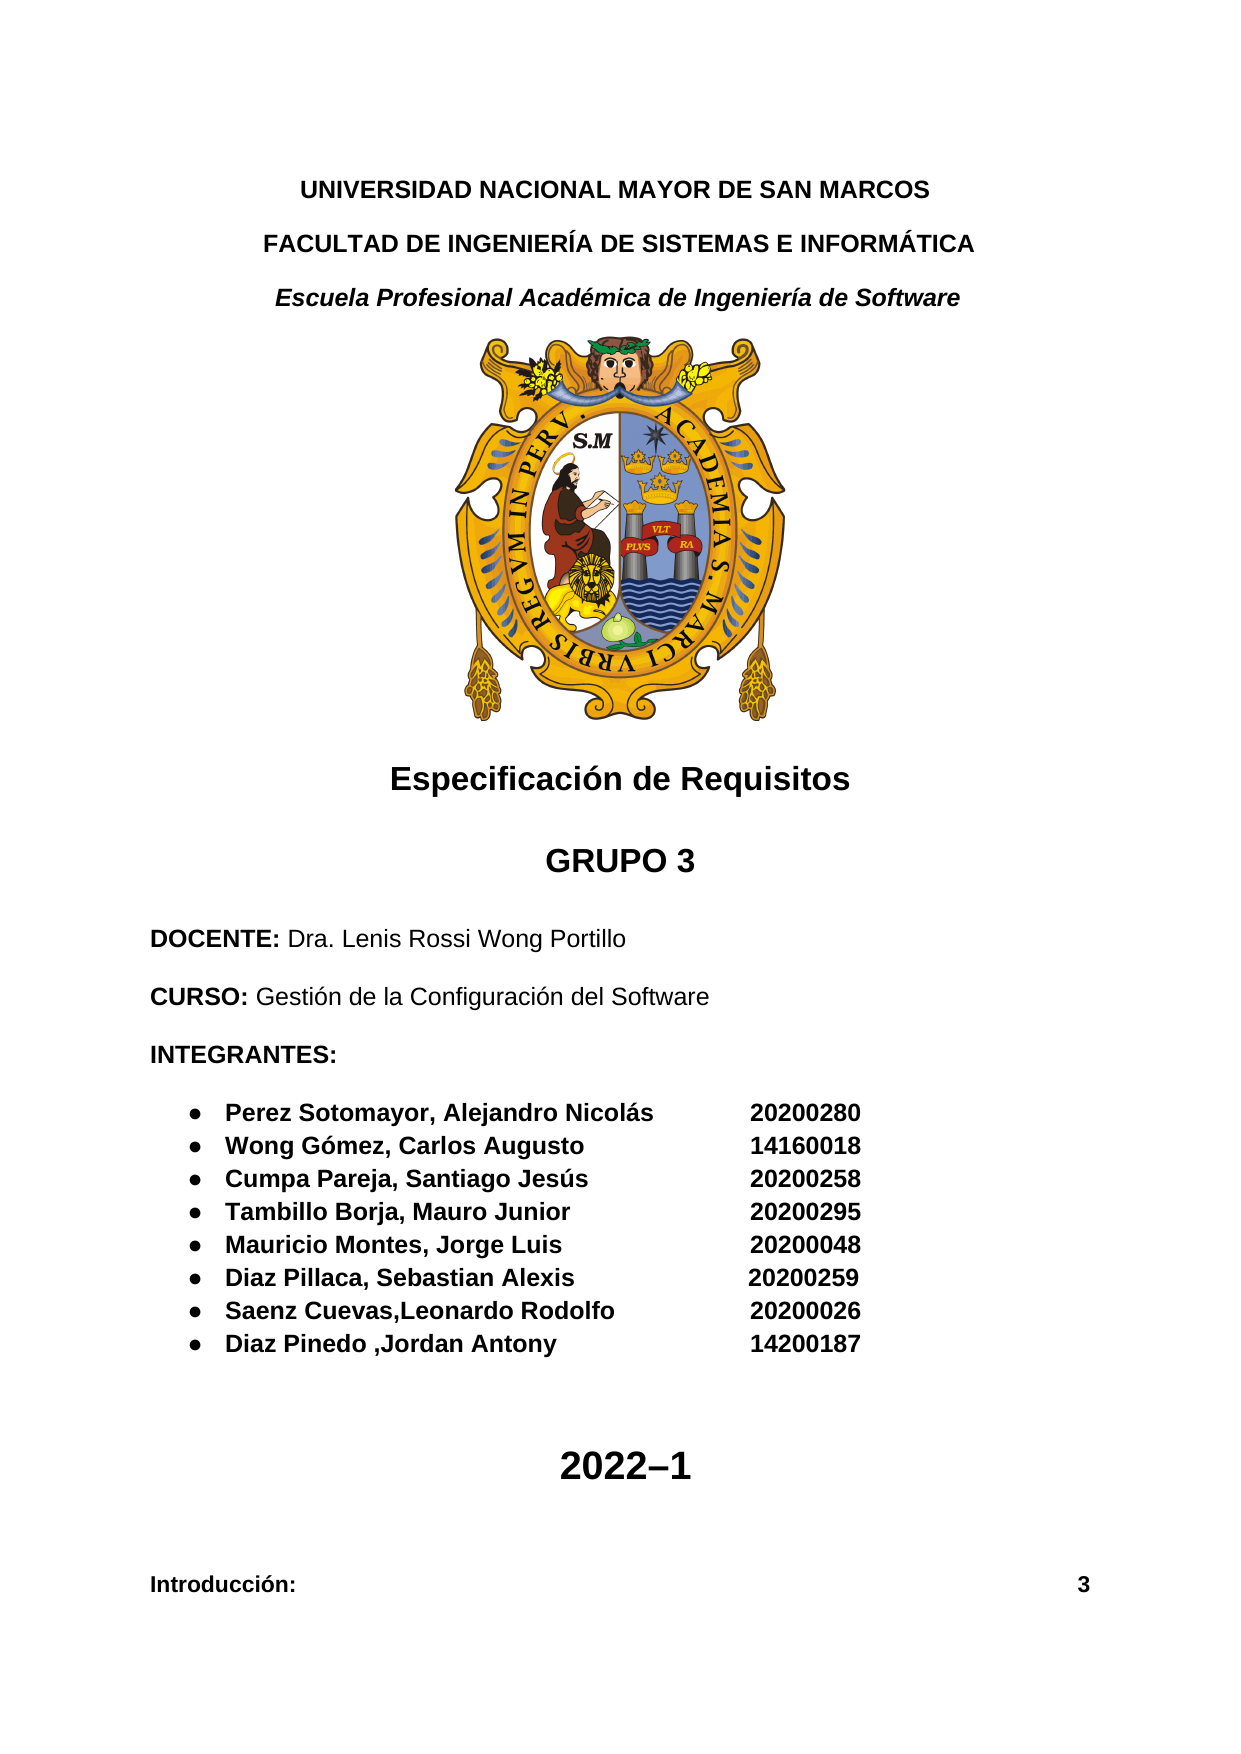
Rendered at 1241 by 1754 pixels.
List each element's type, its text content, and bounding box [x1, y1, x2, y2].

text FACULTAD DE INGENIERÍA DE SISTEMAS E INFORMÁTICA [150, 229, 1088, 257]
text 2022–1 [150, 1443, 1090, 1488]
list Perez Sotomayor, Alejandro Nicolás 20200280 [187, 1098, 1090, 1127]
list Tambillo Borja, Mauro Junior 20200295 [187, 1197, 1090, 1226]
list Saenz Cuevas,Leonardo Rodolfo 20200026 [187, 1296, 1090, 1325]
text CURSO: Gestión de la Configuración del Software [150, 982, 1090, 1011]
list Cumpa Pareja, Santiago Jesús 20200258 [187, 1164, 1090, 1193]
list Diaz Pinedo ,Jordan Antony 14200187 [187, 1329, 1090, 1358]
text Especificación de Requisitos [150, 758, 1090, 797]
text DOCENTE: Dra. Lenis Rossi Wong Portillo [150, 924, 1090, 952]
text UNIVERSIDAD NACIONAL MAYOR DE SAN MARCOS [225, 175, 1088, 204]
list Diaz Pillaca, Sebastian Alexis 20200259 [187, 1263, 1090, 1292]
text GRUPO 3 [150, 841, 1090, 879]
list Wong Gómez, Carlos Augusto 14160018 [187, 1131, 1090, 1159]
text INTEGRANTES: [150, 1040, 1090, 1068]
list Mauricio Montes, Jorge Luis 20200048 [187, 1230, 1090, 1259]
picture [454, 336, 786, 721]
text Escuela Profesional Académica de Ingeniería de Software [150, 282, 1088, 311]
